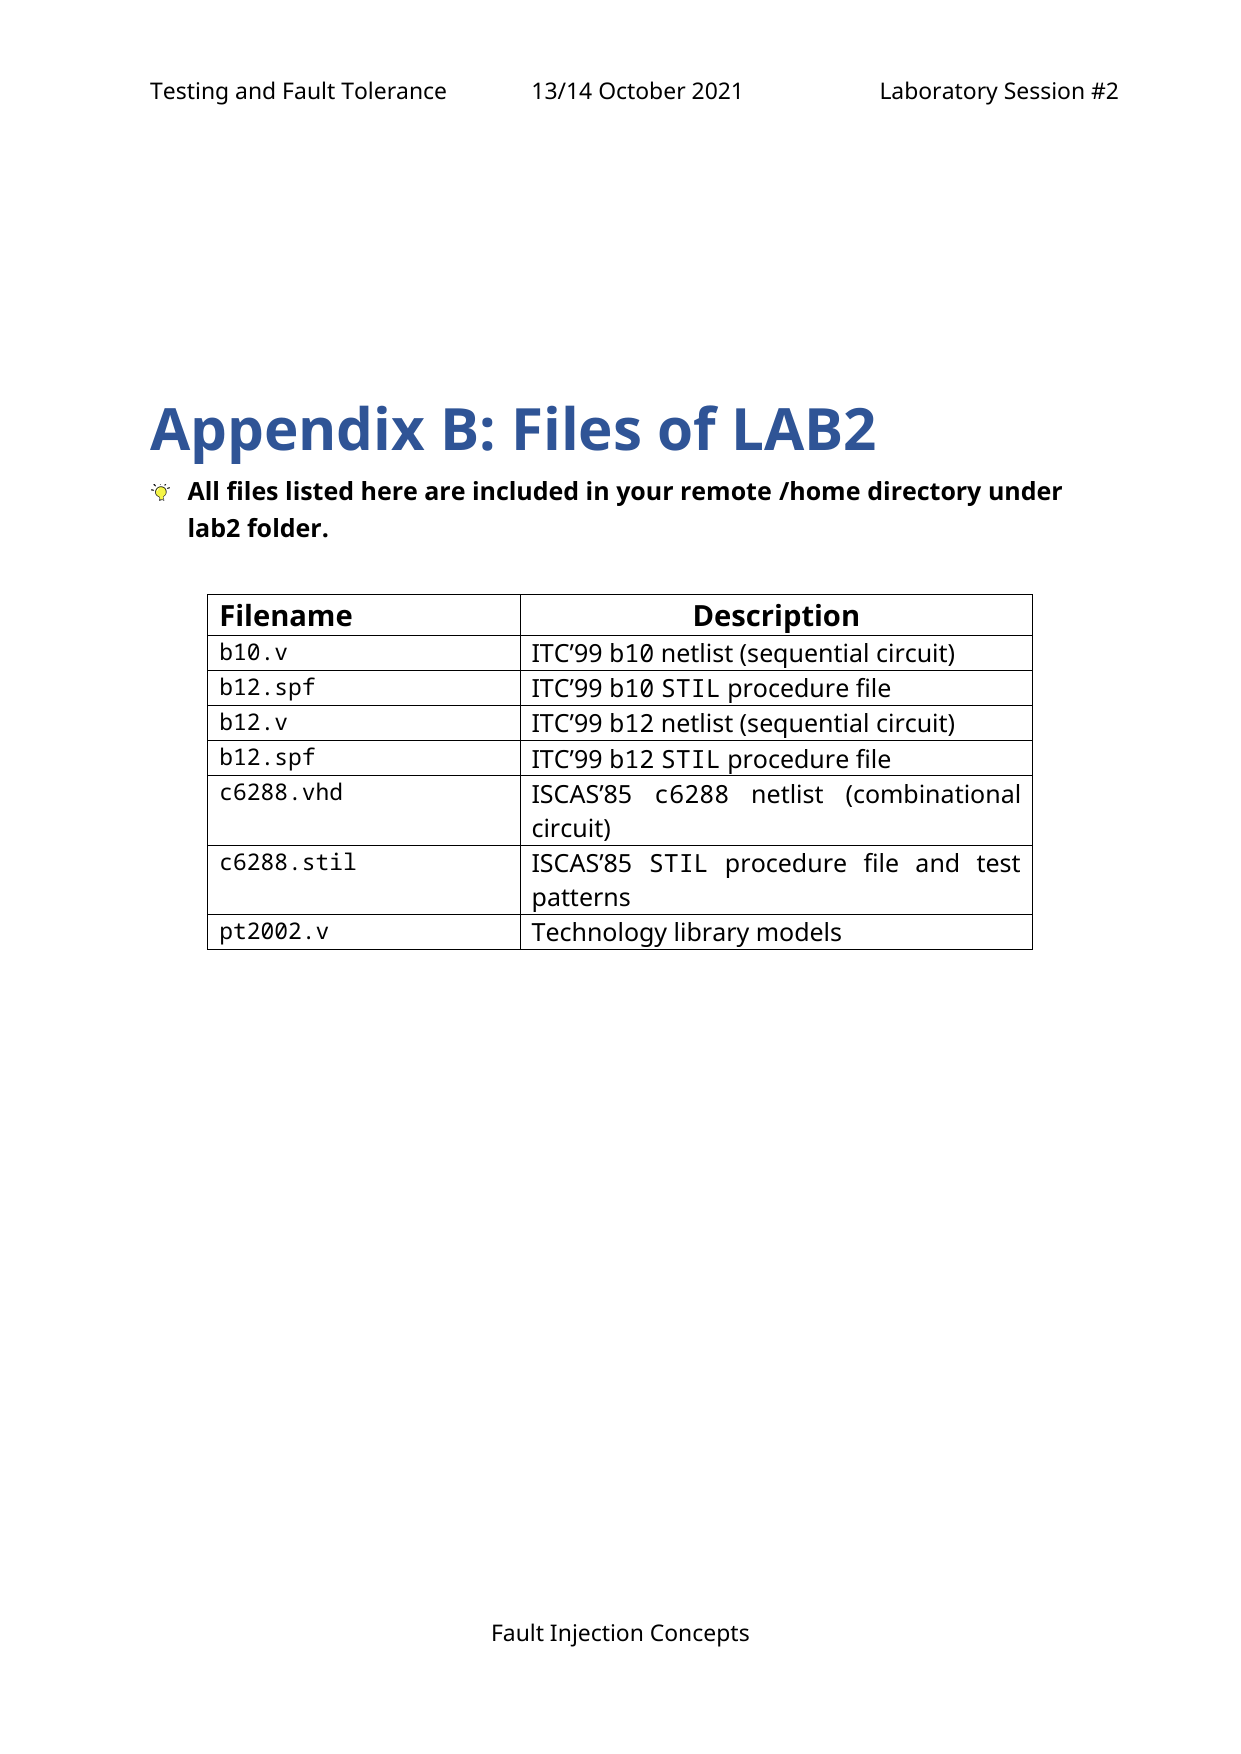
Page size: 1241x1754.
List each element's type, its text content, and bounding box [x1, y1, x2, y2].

table_cell ISCAS’85 c6288 netlist (combinational circuit) [521, 776, 1032, 844]
table_cell b10.v [208, 636, 520, 670]
table_cell ITC’99 b10 netlist (sequential circuit) [521, 636, 1032, 670]
table_header Description [521, 595, 1032, 635]
table_cell ITC’99 b10 STIL procedure file [521, 671, 1032, 705]
table_cell ISCAS’85 STIL procedure file and test patterns [521, 846, 1032, 914]
table_cell ITC’99 b12 STIL procedure file [521, 741, 1032, 775]
list All files listed here are included in your remote /home directory under lab2 folder. [150, 474, 1090, 544]
table_cell c6288.stil [208, 846, 520, 914]
table_cell Technology library models [521, 915, 1032, 949]
table_cell b12.v [208, 706, 520, 740]
table_cell ITC’99 b12 netlist (sequential circuit) [521, 706, 1032, 740]
subtitle Appendix B: Files of LAB2 [150, 388, 1090, 467]
picture [151, 484, 170, 501]
table_cell b12.spf [208, 741, 520, 775]
table_cell c6288.vhd [208, 776, 520, 844]
table_cell pt2002.v [208, 915, 520, 949]
table_cell b12.spf [208, 671, 520, 705]
table_header Filename [208, 595, 520, 635]
